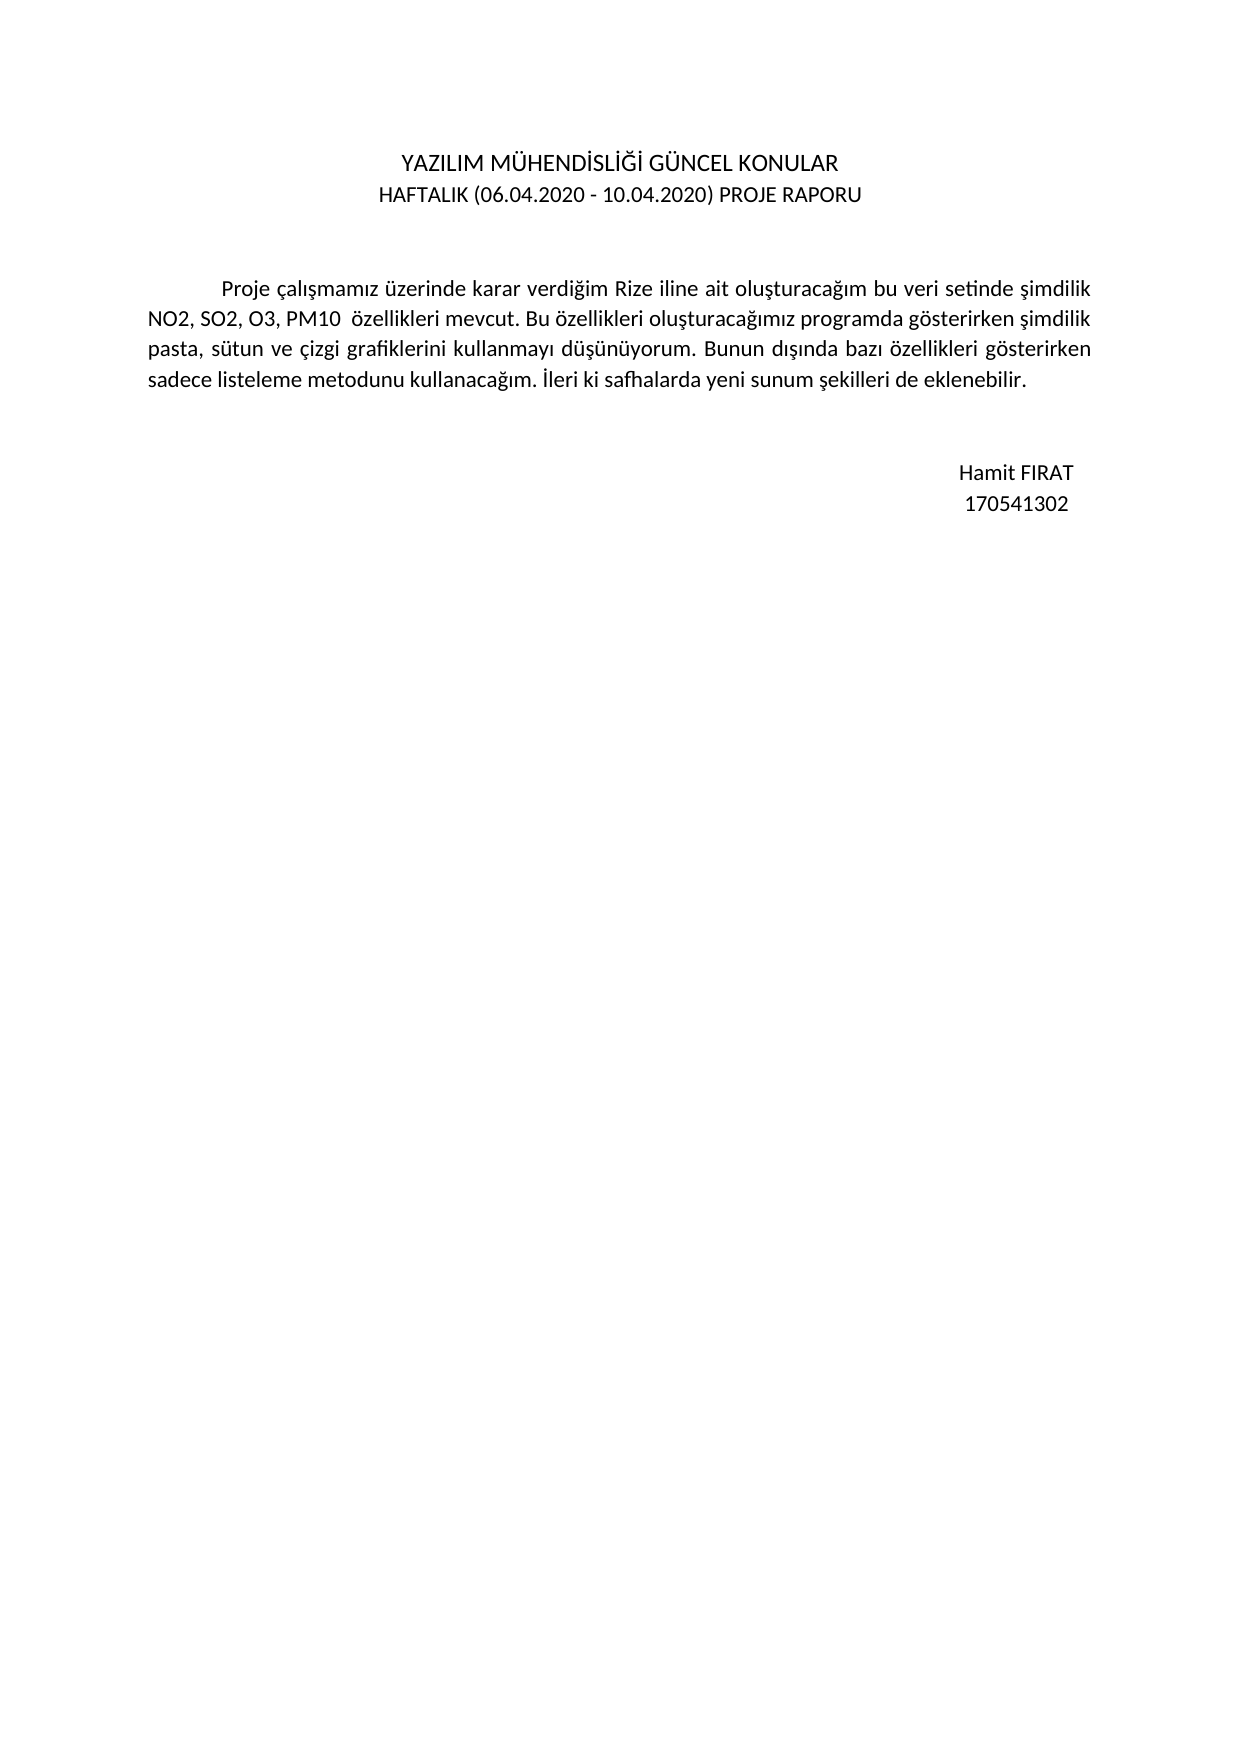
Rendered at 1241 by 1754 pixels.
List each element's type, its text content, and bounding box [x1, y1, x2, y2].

text Proje çalışmamız üzerinde karar verdiğim Rize iline ait oluşturacağım bu veri setinde şimdilik NO2, SO2, O3, PM10 özellikleri mevcut. Bu özellikleri oluşturacağımız programda gösterirken şimdilik pasta, sütun ve çizgi grafiklerini kullanmayı düşünüyorum. Bunun dışında bazı özellikleri gösterirken sadece listeleme metodunu kullanacağım. İleri ki safhalarda yeni sunum şekilleri de eklenebilir. [148, 274, 1093, 393]
text Hamit FIRAT 170541302 [959, 458, 1093, 517]
text YAZILIM MÜHENDİSLİĞİ GÜNCEL KONULAR HAFTALIK (06.04.2020 - 10.04.2020) PROJE RAPORU [148, 148, 1093, 208]
